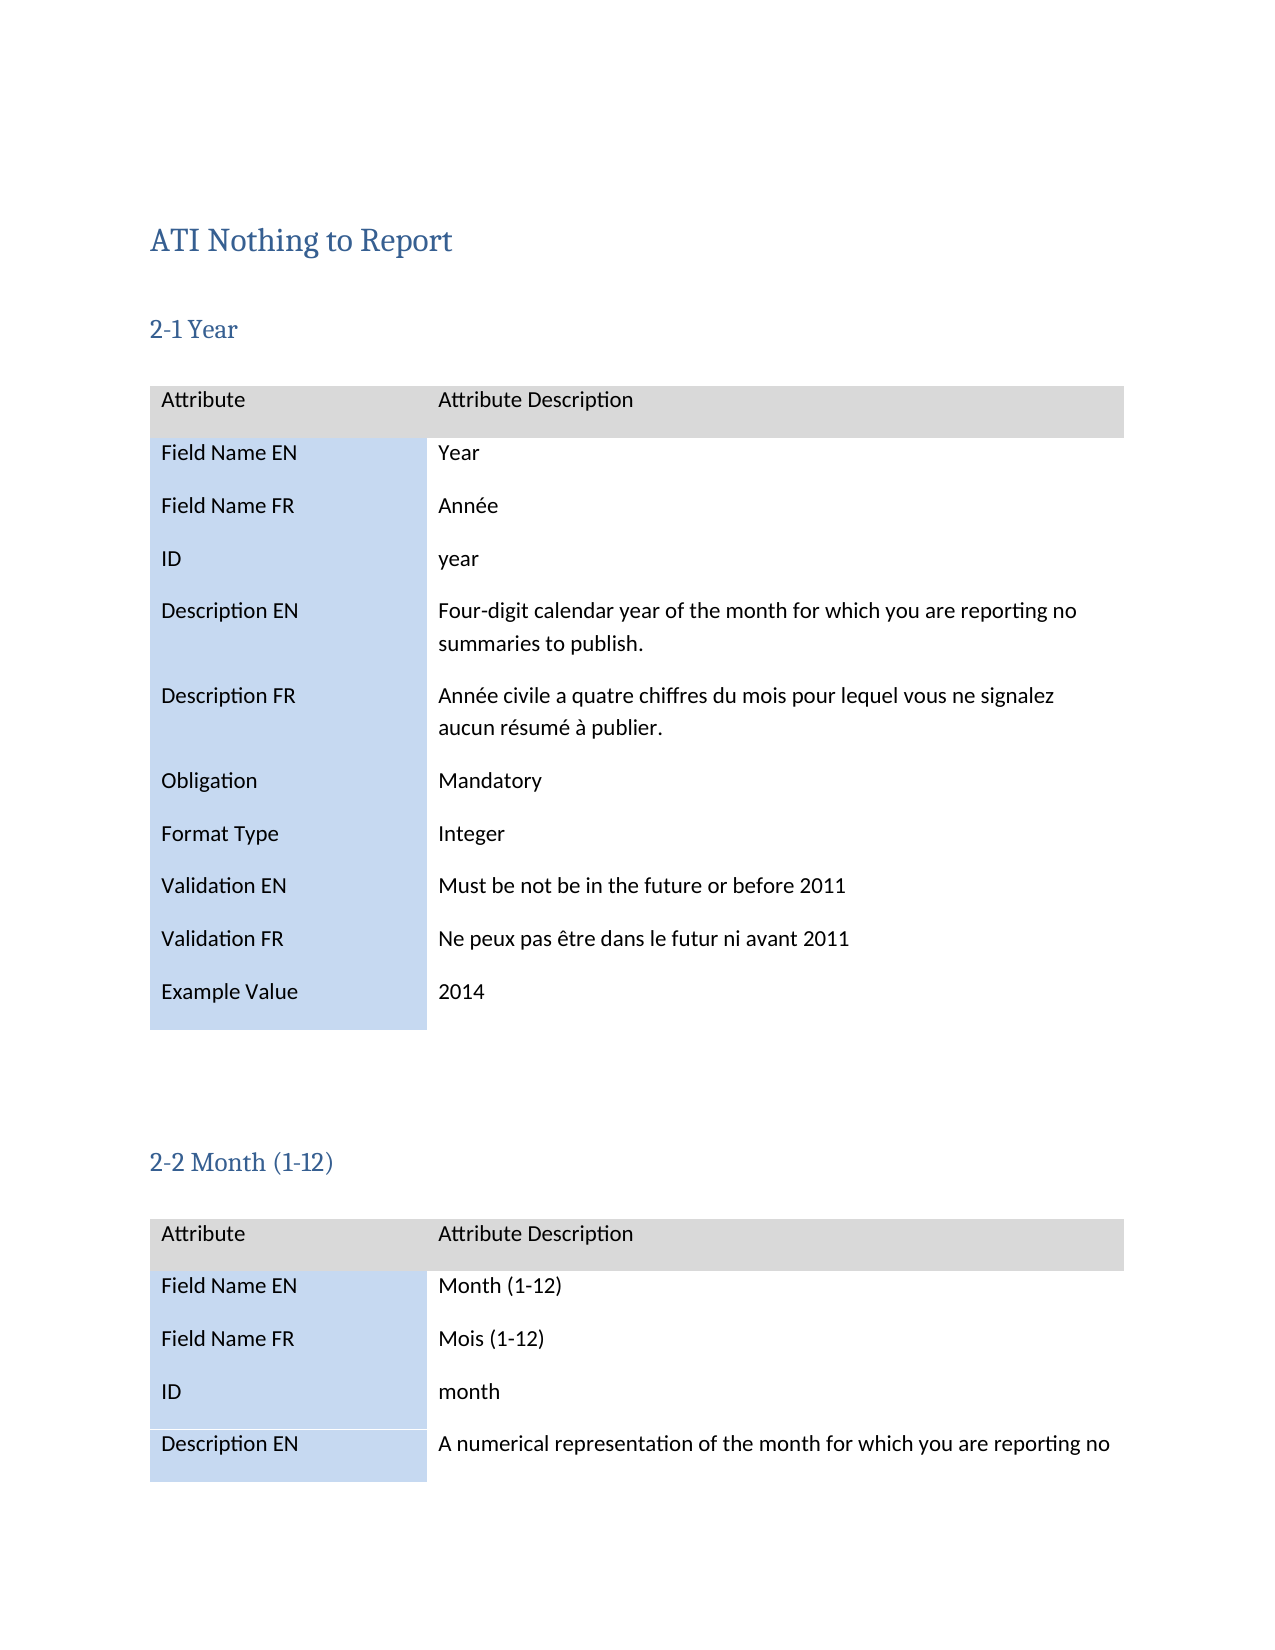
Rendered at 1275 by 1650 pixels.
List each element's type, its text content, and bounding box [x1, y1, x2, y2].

table_cell ID [150, 1377, 427, 1429]
table_cell Année civile a quatre chiffres du mois pour lequel vous ne signalez aucun résumé à publier. [427, 681, 1124, 766]
table_cell Validation EN [150, 872, 427, 924]
table_cell Année [427, 491, 1124, 544]
subtitle 2-1 Year [150, 314, 1228, 381]
subtitle 2-2 Month (1-12) [150, 1147, 1228, 1214]
table_cell ID [150, 544, 427, 596]
table_header Attribute [150, 386, 427, 438]
table_cell Format Type [150, 819, 427, 872]
table_cell Month (1-12) [427, 1271, 1124, 1324]
table_cell Example Value [150, 977, 427, 1030]
table_cell Ne peux pas être dans le futur ni avant 2011 [427, 924, 1124, 977]
table_cell Obligation [150, 766, 427, 819]
table_header Attribute [150, 1219, 427, 1271]
table_cell Field Name EN [150, 1271, 427, 1324]
table_cell 2014 [427, 977, 1124, 1030]
table_cell Field Name EN [150, 438, 427, 491]
table_cell Must be not be in the future or before 2011 [427, 872, 1124, 924]
subtitle ATI Nothing to Report [150, 222, 1228, 304]
table_cell Year [427, 438, 1124, 491]
table_cell year [427, 544, 1124, 596]
table_cell Description EN [150, 596, 427, 681]
table_cell Validation FR [150, 924, 427, 977]
table_cell Integer [427, 819, 1124, 872]
table_cell Mandatory [427, 766, 1124, 819]
table_header Attribute Description [427, 386, 1124, 438]
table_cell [427, 1430, 1124, 1482]
table_cell Field Name FR [150, 1324, 427, 1377]
table_cell Description FR [150, 681, 427, 766]
table_cell Description EN [150, 1430, 427, 1482]
table_cell Mois (1-12) [427, 1324, 1124, 1377]
table_header Attribute Description [427, 1219, 1124, 1271]
table_cell Field Name FR [150, 491, 427, 544]
table_cell month [427, 1377, 1124, 1429]
table_cell Four-digit calendar year of the month for which you are reporting no summaries to publish. [427, 596, 1124, 681]
